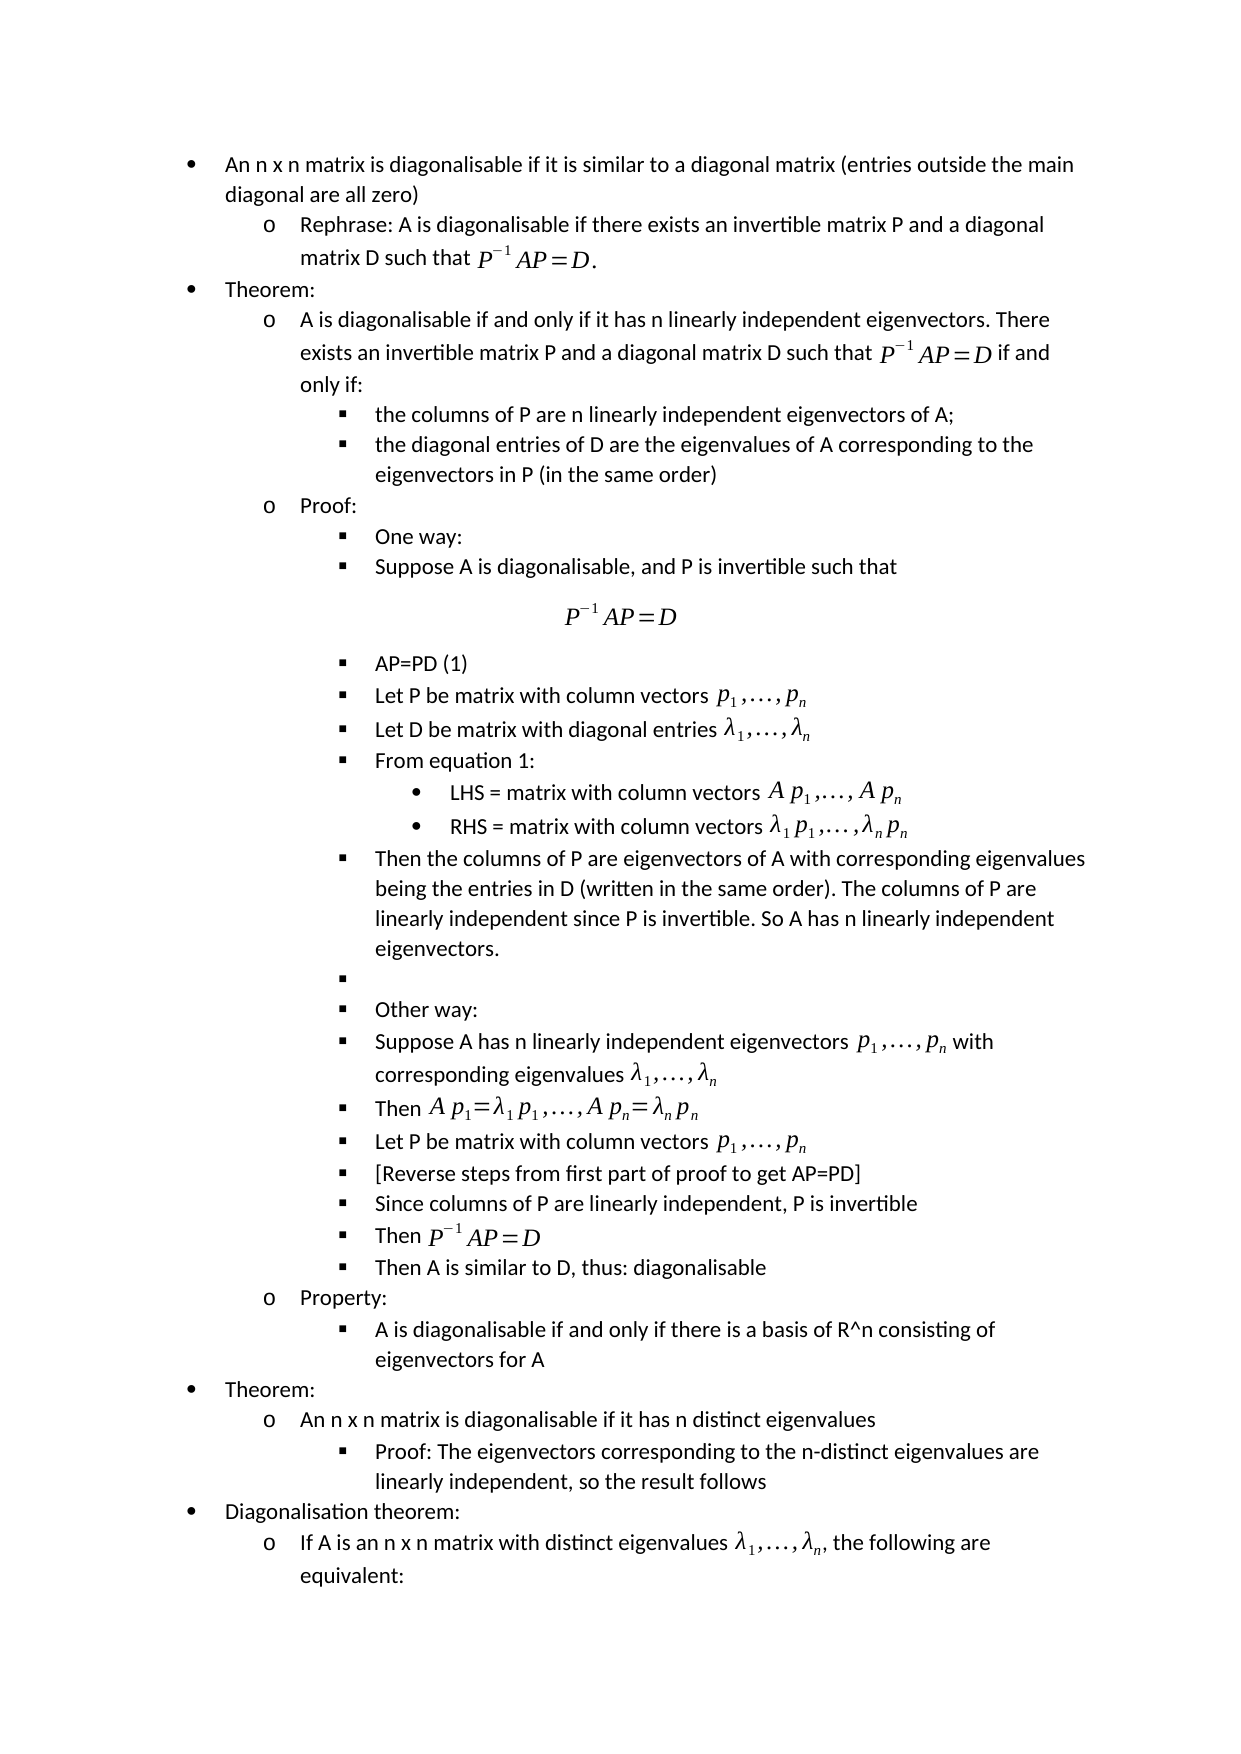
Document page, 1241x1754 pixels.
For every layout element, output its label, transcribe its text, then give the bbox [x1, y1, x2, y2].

list Theorem: [187, 275, 1090, 303]
list Other way: [337, 995, 1090, 1023]
list An n x n matrix is diagonalisable if it is similar to a diagonal matrix (entries outside the main diagonal are all zero) [187, 150, 1090, 208]
list AP=PD (1) [337, 649, 1090, 677]
list Suppose A is diagonalisable, and P is invertible such that [337, 552, 1090, 581]
list Then [337, 1092, 1090, 1124]
list Since columns of P are linearly independent, P is invertible [337, 1189, 1090, 1218]
list Theorem: [187, 1375, 1090, 1403]
list Then the columns of P are eigenvectors of A with corresponding eigenvalues being the entries in D (written in the same order). The columns of P are linearly independent since P is invertible. So A has n linearly independent eigenvectors. [337, 844, 1090, 963]
list LHS = matrix with column vectors [412, 777, 1090, 808]
list [Reverse steps from first part of proof to get AP=PD] [337, 1159, 1090, 1187]
list RHS = matrix with column vectors [412, 810, 1090, 842]
list A is diagonalisable if and only if there is a basis of R^n consisting of eigenvectors for A [337, 1315, 1090, 1373]
list Proof: The eigenvectors corresponding to the n-distinct eigenvalues are linearly independent, so the result follows [337, 1437, 1090, 1495]
list An n x n matrix is diagonalisable if it has n distinct eigenvalues [262, 1405, 1090, 1434]
list From equation 1: [337, 747, 1090, 775]
list Then [337, 1220, 1090, 1251]
list Diagonalisation theorem: [187, 1497, 1090, 1525]
list Rephrase: A is diagonalisable if there exists an invertible matrix P and a diagonal matrix D such that [262, 210, 1090, 273]
list Proof: [262, 491, 1090, 520]
list One way: [337, 522, 1090, 550]
list the diagonal entries of D are the eigenvalues of A corresponding to the eigenvectors in P (in the same order) [337, 430, 1090, 489]
list the columns of P are n linearly independent eigenvectors of A; [337, 400, 1090, 428]
list Then A is similar to D, thus: diagonalisable [337, 1253, 1090, 1281]
list If A is an n x n matrix with distinct eigenvalues , the following are equivalent: [262, 1527, 1090, 1589]
list Let D be matrix with diagonal entries [337, 713, 1090, 744]
list Let P be matrix with column vectors [337, 679, 1090, 711]
list Property: [262, 1283, 1090, 1312]
list Suppose A has n linearly independent eigenvectors with corresponding eigenvalues [337, 1025, 1090, 1090]
list Let P be matrix with column vectors [337, 1126, 1090, 1157]
list A is diagonalisable if and only if it has n linearly independent eigenvectors. There exists an invertible matrix P and a diagonal matrix D such that if and only if: [262, 305, 1090, 398]
